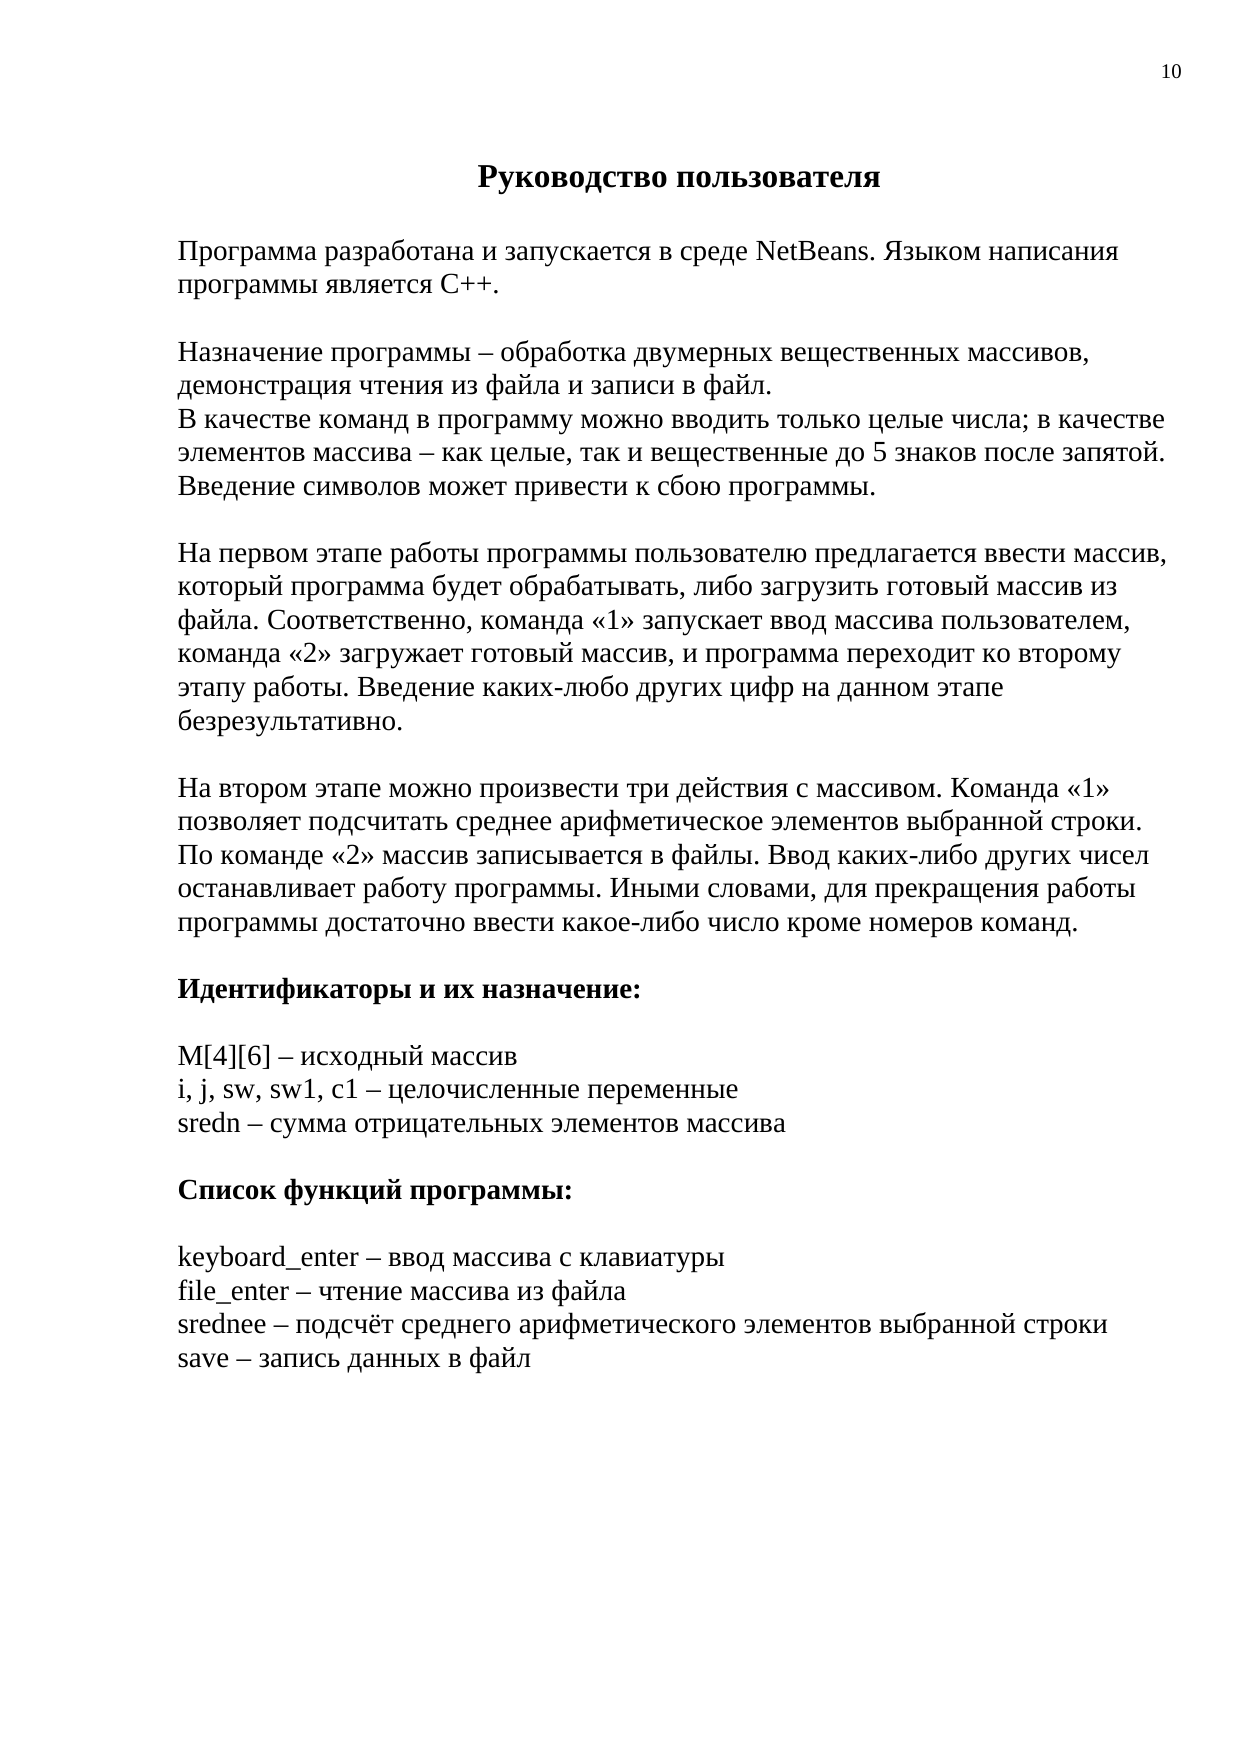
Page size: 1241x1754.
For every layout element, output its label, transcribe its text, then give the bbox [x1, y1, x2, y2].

text Список функций программы: [177, 1172, 1181, 1206]
text На втором этапе можно произвести три действия с массивом. Команда «1» позволяет подсчитать среднее арифметическое элементов выбранной строки. По команде «2» массив записывается в файлы. Ввод каких-либо других чисел останавливает работу программы. Иными словами, для прекращения работы программы достаточно ввести какое-либо число кроме номеров команд. [177, 770, 1181, 937]
text srednee – подсчёт среднего арифметического элементов выбранной строки [177, 1306, 1181, 1340]
text M[4][6] – исходный массив [177, 1038, 1181, 1072]
text Руководство пользователя [177, 156, 1181, 195]
text keyboard_enter – ввод массива с клавиатуры [177, 1239, 1181, 1273]
text В качестве команд в программу можно вводить только целые числа; в качестве элементов массива – как целые, так и вещественные до 5 знаков после запятой. Введение символов может привести к сбою программы. [177, 401, 1181, 501]
text На первом этапе работы программы пользователю предлагается ввести массив, который программа будет обрабатывать, либо загрузить готовый массив из файла. Соответственно, команда «1» запускает ввод массива пользователем, команда «2» загружает готовый массив, и программа переходит ко второму этапу работы. Введение каких-любо других цифр на данном этапе безрезультативно. [177, 535, 1181, 736]
text Назначение программы – обработка двумерных вещественных массивов, демонстрация чтения из файла и записи в файл. [177, 334, 1181, 401]
text save – запись данных в файл [177, 1340, 1181, 1373]
text Программа разработана и запускается в среде NetBeans. Языком написания программы является C++. [177, 233, 1181, 300]
text i, j, sw, sw1, c1 – целочисленные переменные [177, 1072, 1181, 1105]
text Идентификаторы и их назначение: [177, 971, 1181, 1004]
text file_enter – чтение массива из файла [177, 1273, 1181, 1306]
text sredn – сумма отрицательных элементов массива [177, 1105, 1181, 1139]
